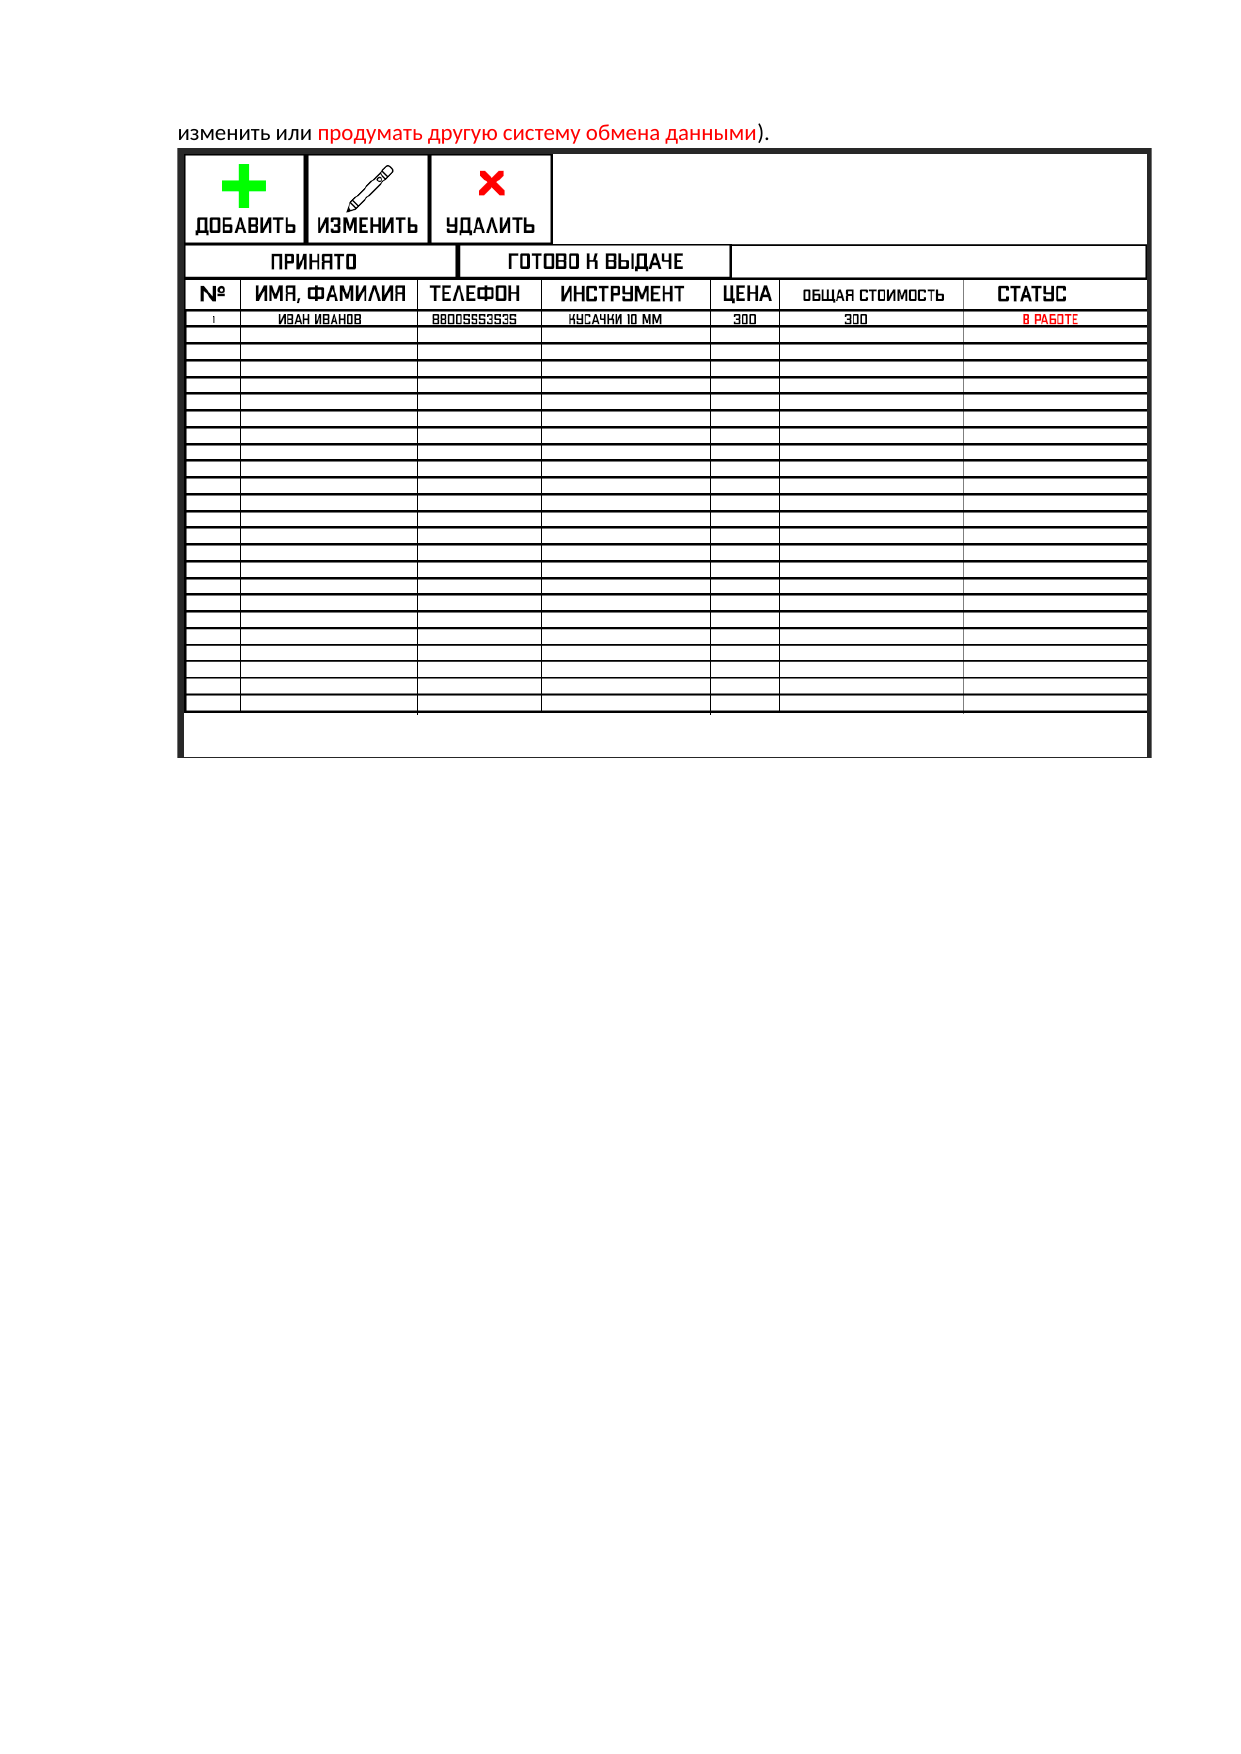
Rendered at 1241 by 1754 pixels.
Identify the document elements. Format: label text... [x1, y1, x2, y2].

text Также приложение есть для телефона. Чтобы войти в программу необходимо сначала создать новую систему или присоединиться к существующей (процесс регистрации продумать). Если происходит изменение файла, то файл отправляется на все машины раз в час (интервал можно изменить или продумать другую систему обмена данными). [177, 118, 1152, 148]
picture [177, 148, 1152, 758]
